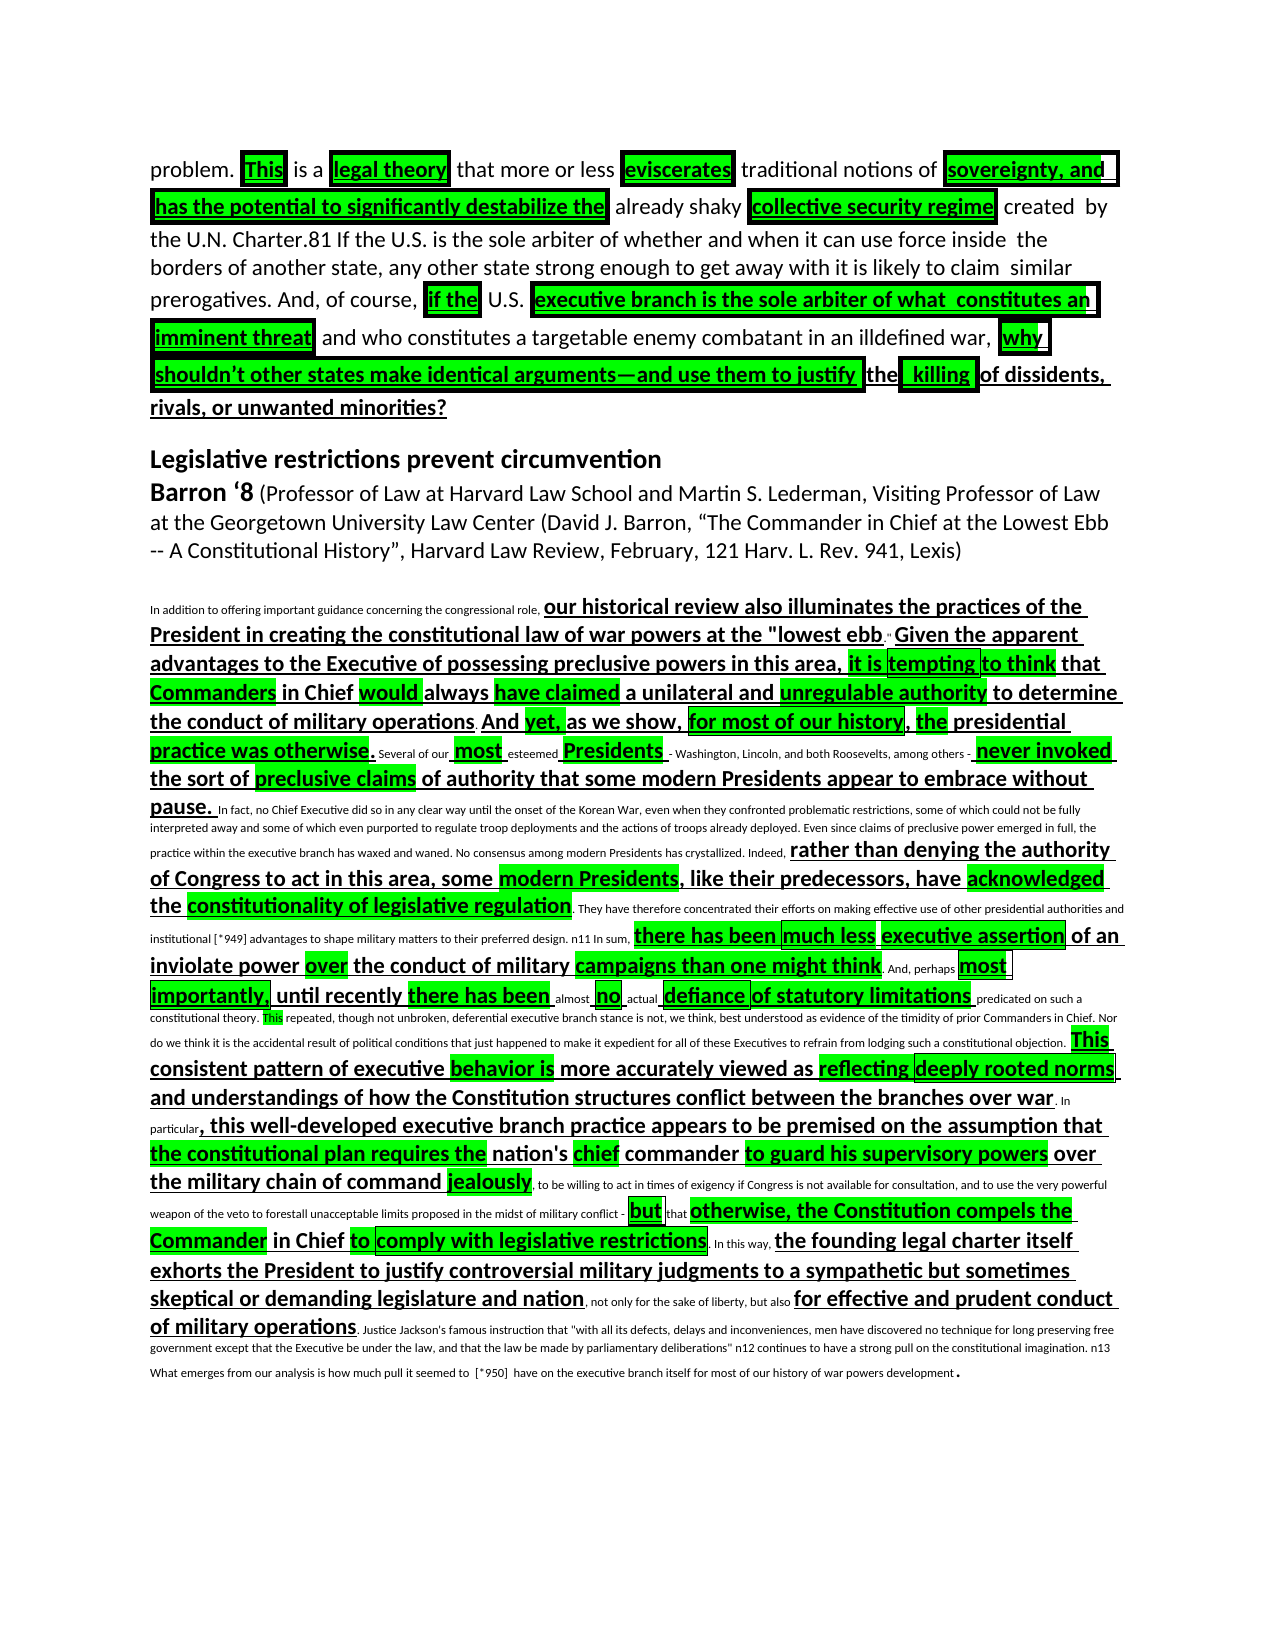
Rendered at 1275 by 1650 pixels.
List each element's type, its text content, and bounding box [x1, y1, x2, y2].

text In addition to offering important guidance concerning the congressional role, our historical review also illuminates the practices of the President in creating the constitutional law of war powers at the "lowest ebb." Given the apparent advantages to the Executive of possessing preclusive powers in this area, it is tempting to think that Commanders in Chief would always have claimed a unilateral and unregulable authority to determine the conduct of military operations. And yet, as we show, for most of our history, the presidential practice was otherwise. Several of our most esteemed Presidents - Washington, Lincoln, and both Roosevelts, among others - never invoked the sort of preclusive claims of authority that some modern Presidents appear to embrace without pause. In fact, no Chief Executive did so in any clear way until the onset of the Korean War, even when they confronted problematic restrictions, some of which could not be fully interpreted away and some of which even purported to regulate troop deployments and the actions of troops already deployed. Even since claims of preclusive power emerged in full, the practice within the executive branch has waxed and waned. No consensus among modern Presidents has crystallized. Indeed, rather than denying the authority of Congress to act in this area, some modern Presidents, like their predecessors, have acknowledged the constitutionality of legislative regulation. They have therefore concentrated their efforts on making effective use of other presidential authorities and institutional [*949] advantages to shape military matters to their preferred design. n11 In sum, there has been much less executive assertion of an inviolate power over the conduct of military campaigns than one might think. And, perhaps most importantly, until recently there has been almost no actual defiance of statutory limitations predicated on such a constitutional theory. This repeated, though not unbroken, deferential executive branch stance is not, we think, best understood as evidence of the timidity of prior Commanders in Chief. Nor do we think it is the accidental result of political conditions that just happened to make it expedient for all of these Executives to refrain from lodging such a constitutional objection. This consistent pattern of executive behavior is more accurately viewed as reflecting deeply rooted norms and understandings of how the Constitution structures conflict between the branches over war. In particular, this well-developed executive branch practice appears to be premised on the assumption that the constitutional plan requires the nation's chief commander to guard his supervisory powers over the military chain of command jealously, to be willing to act in times of exigency if Congress is not available for consultation, and to use the very powerful weapon of the veto to forestall unacceptable limits proposed in the midst of military conflict - but that otherwise, the Constitution compels the Commander in Chief to comply with legislative restrictions. In this way, the founding legal charter itself exhorts the President to justify controversial military judgments to a sympathetic but sometimes skeptical or demanding legislature and nation, not only for the sake of liberty, but also for effective and prudent conduct of military operations. Justice Jackson's famous instruction that "with all its defects, delays and inconveniences, men have discovered no technique for long preserving free government except that the Executive be under the law, and that the law be made by parliamentary deliberations" n12 continues to have a strong pull on the constitutional imagination. n13 What emerges from our analysis is how much pull it seemed to [*950] have on the executive branch itself for most of our history of war powers development. [150, 592, 1125, 1383]
subtitle Legislative restrictions prevent circumvention [150, 442, 1125, 475]
text Barron ‘8 (Professor of Law at Harvard Law School and Martin S. Lederman, Visiting Professor of Law at the Georgetown University Law Center (David J. Barron, “The Commander in Chief at the Lowest Ebb -- A Constitutional History”, Harvard Law Review, February, 121 Harv. L. Rev. 941, Lexis) [150, 475, 1125, 564]
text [150, 150, 1125, 421]
